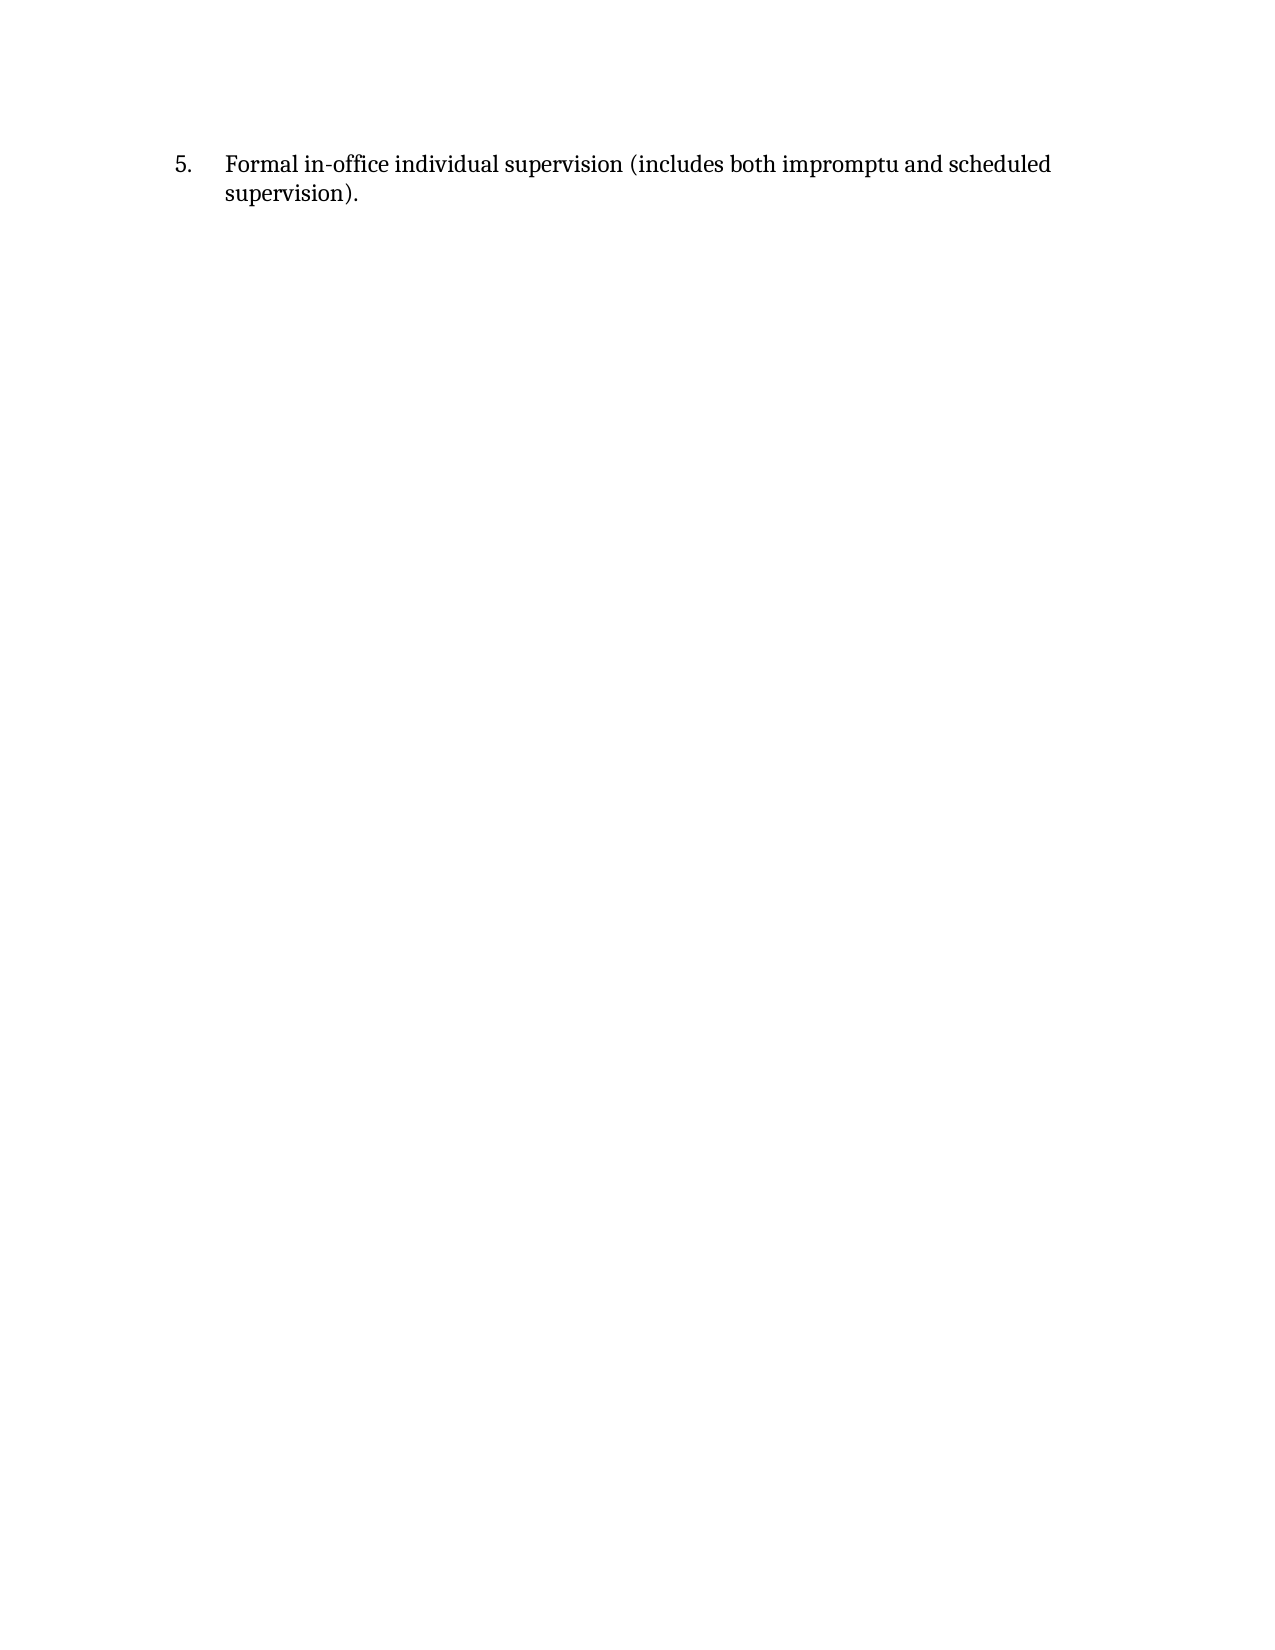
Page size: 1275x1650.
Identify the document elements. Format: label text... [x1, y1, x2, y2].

list Formal in-office individual supervision (includes both impromptu and scheduled supervision). [175, 150, 1125, 207]
